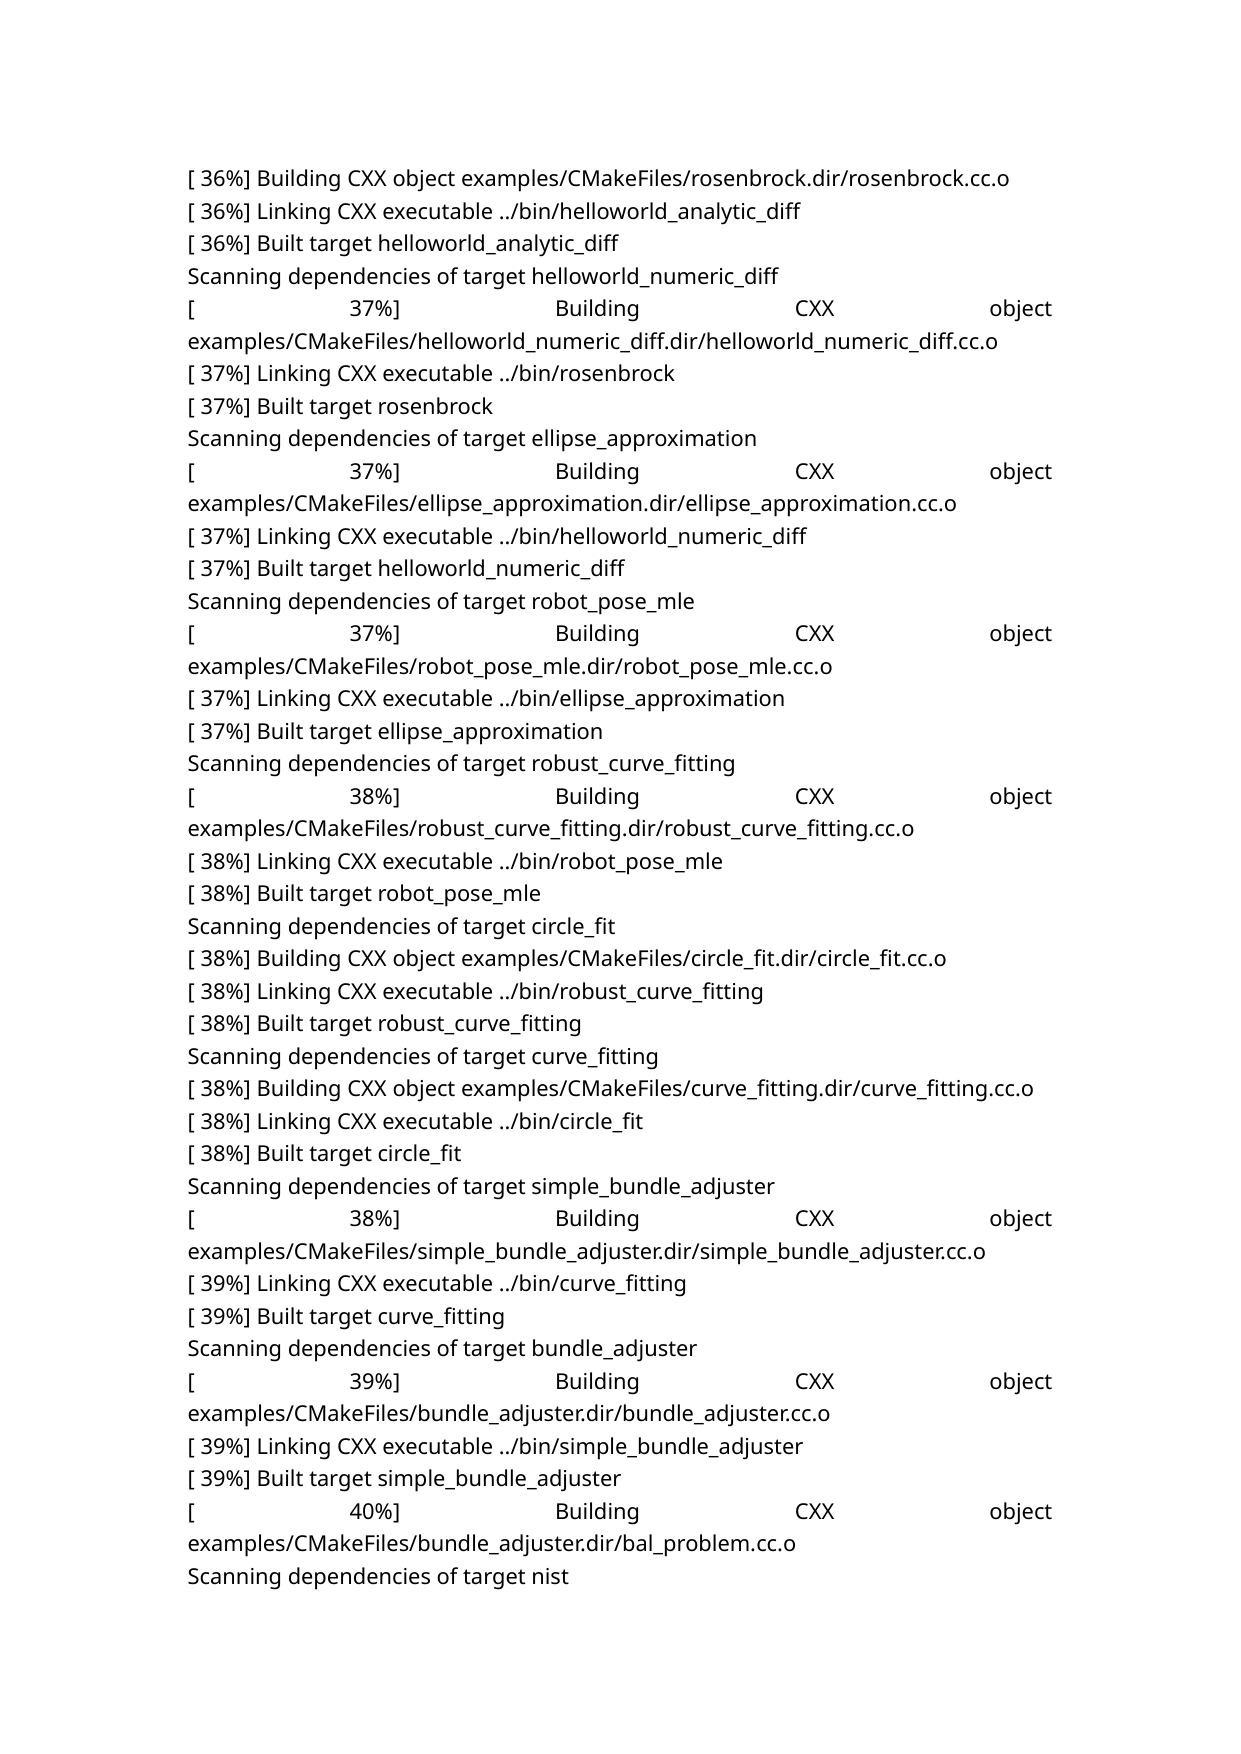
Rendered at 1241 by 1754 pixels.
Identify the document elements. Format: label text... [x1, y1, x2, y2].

text Scanning dependencies of target simple_bundle_adjuster [187, 1169, 1053, 1202]
text [ 38%] Built target circle_fit [187, 1137, 1053, 1169]
text [ 37%] Building CXX object examples/CMakeFiles/helloworld_numeric_diff.dir/helloworld_numeric_diff.cc.o [187, 292, 1053, 357]
text Scanning dependencies of target ellipse_approximation [187, 422, 1053, 454]
text Scanning dependencies of target robust_curve_fitting [187, 747, 1053, 779]
text Scanning dependencies of target helloworld_numeric_diff [187, 259, 1053, 292]
text [ 37%] Built target ellipse_approximation [187, 714, 1053, 747]
text [ 38%] Linking CXX executable ../bin/robust_curve_fitting [187, 974, 1053, 1007]
text [ 39%] Linking CXX executable ../bin/curve_fitting [187, 1267, 1053, 1299]
text [ 37%] Linking CXX executable ../bin/helloworld_numeric_diff [187, 519, 1053, 552]
text [ 39%] Built target curve_fitting [187, 1299, 1053, 1332]
text [ 36%] Building CXX object examples/CMakeFiles/rosenbrock.dir/rosenbrock.cc.o [187, 162, 1053, 194]
text [ 40%] Building CXX object examples/CMakeFiles/bundle_adjuster.dir/bal_problem.cc.o [187, 1494, 1053, 1559]
text [ 39%] Linking CXX executable ../bin/simple_bundle_adjuster [187, 1429, 1053, 1462]
text [ 37%] Linking CXX executable ../bin/rosenbrock [187, 357, 1053, 389]
text [ 37%] Built target helloworld_numeric_diff [187, 552, 1053, 584]
text Scanning dependencies of target bundle_adjuster [187, 1332, 1053, 1364]
text [ 37%] Building CXX object examples/CMakeFiles/robot_pose_mle.dir/robot_pose_mle.cc.o [187, 617, 1053, 682]
text [ 38%] Linking CXX executable ../bin/circle_fit [187, 1104, 1053, 1137]
text [ 39%] Building CXX object examples/CMakeFiles/bundle_adjuster.dir/bundle_adjuster.cc.o [187, 1364, 1053, 1429]
text [ 36%] Built target helloworld_analytic_diff [187, 227, 1053, 259]
text [ 38%] Linking CXX executable ../bin/robot_pose_mle [187, 844, 1053, 877]
text Scanning dependencies of target circle_fit [187, 909, 1053, 942]
text [ 38%] Building CXX object examples/CMakeFiles/robust_curve_fitting.dir/robust_curve_fitting.cc.o [187, 779, 1053, 844]
text [ 38%] Built target robot_pose_mle [187, 877, 1053, 909]
text [ 37%] Linking CXX executable ../bin/ellipse_approximation [187, 682, 1053, 714]
text Scanning dependencies of target nist [187, 1559, 1053, 1592]
text [ 38%] Building CXX object examples/CMakeFiles/circle_fit.dir/circle_fit.cc.o [187, 942, 1053, 974]
text [ 38%] Building CXX object examples/CMakeFiles/simple_bundle_adjuster.dir/simple_bundle_adjuster.cc.o [187, 1202, 1053, 1267]
text [ 38%] Built target robust_curve_fitting [187, 1007, 1053, 1039]
text [ 37%] Building CXX object examples/CMakeFiles/ellipse_approximation.dir/ellipse_approximation.cc.o [187, 454, 1053, 519]
text Scanning dependencies of target robot_pose_mle [187, 584, 1053, 617]
text [ 36%] Linking CXX executable ../bin/helloworld_analytic_diff [187, 194, 1053, 227]
text [ 39%] Built target simple_bundle_adjuster [187, 1462, 1053, 1494]
text [ 38%] Building CXX object examples/CMakeFiles/curve_fitting.dir/curve_fitting.cc.o [187, 1072, 1053, 1104]
text [ 37%] Built target rosenbrock [187, 389, 1053, 422]
text Scanning dependencies of target curve_fitting [187, 1039, 1053, 1072]
